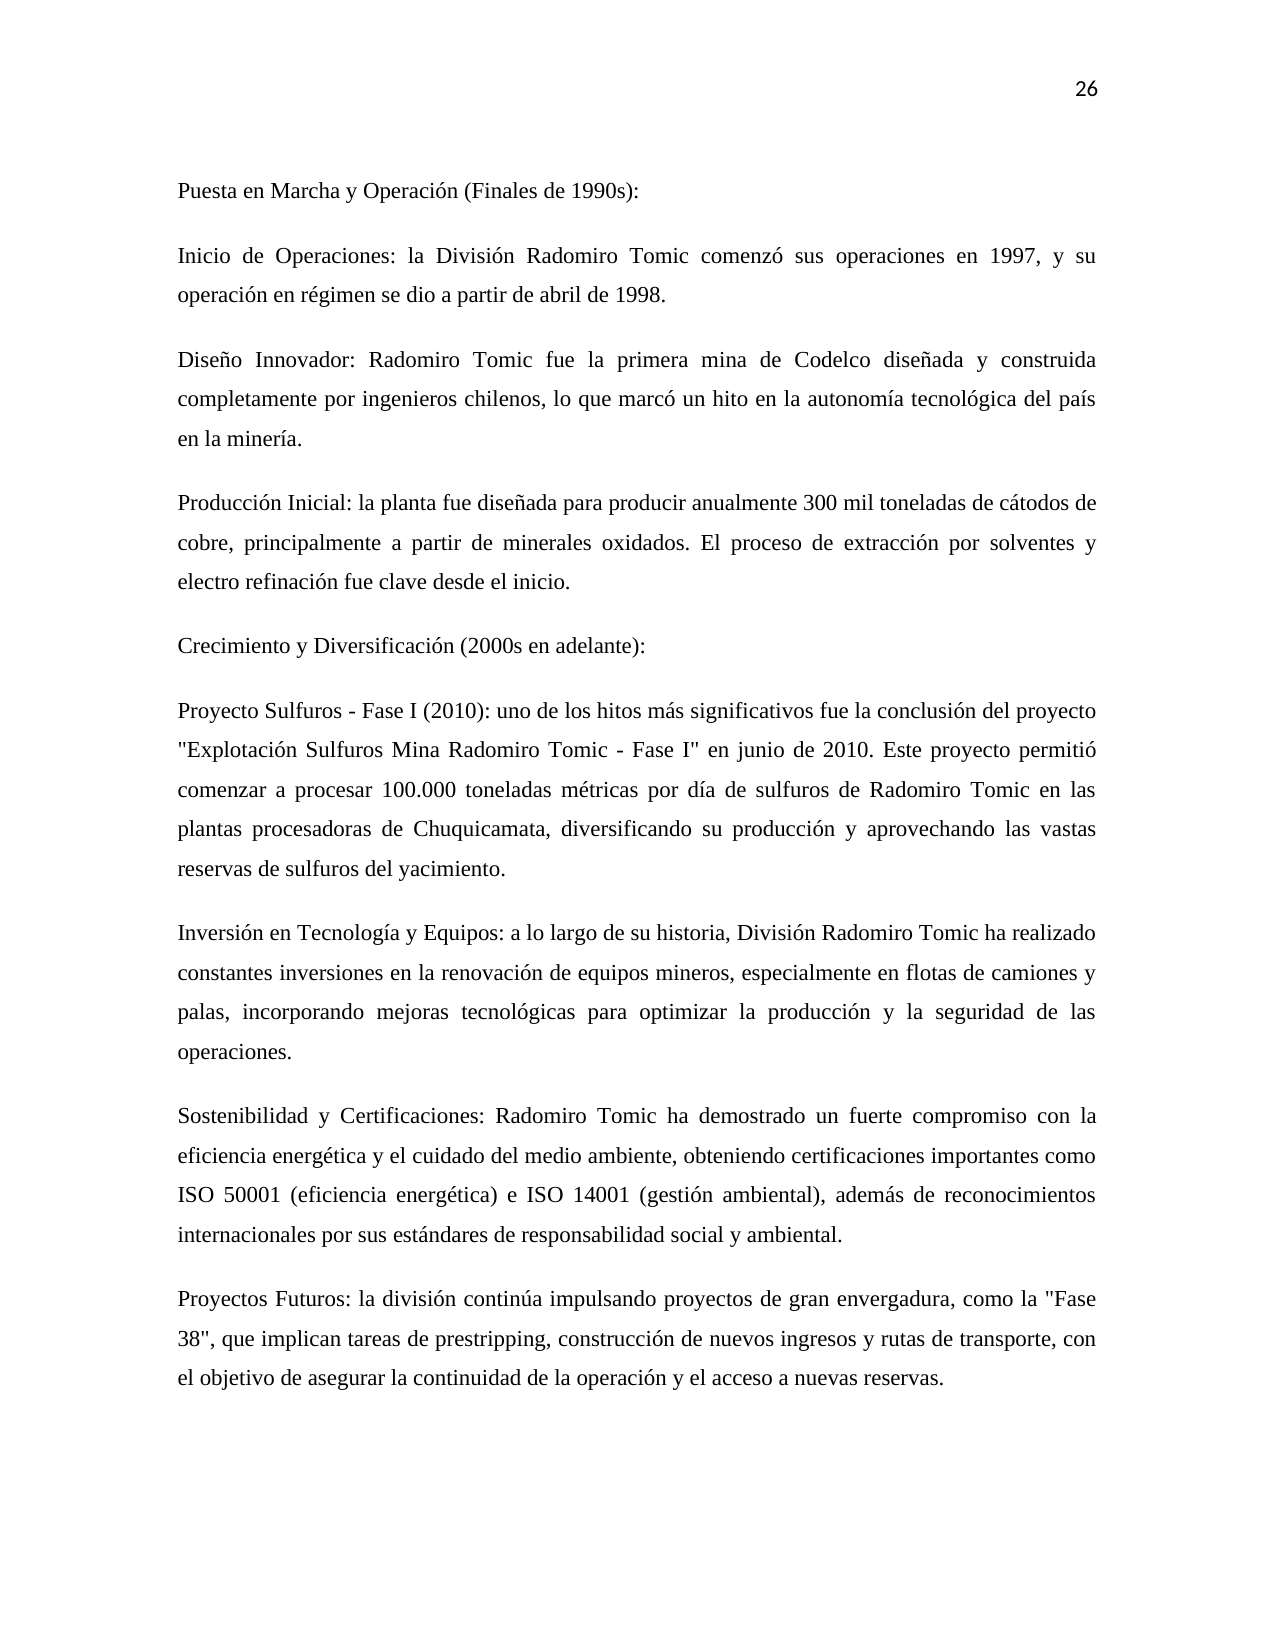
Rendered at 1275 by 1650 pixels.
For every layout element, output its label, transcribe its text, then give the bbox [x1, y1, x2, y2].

text Sostenibilidad y Certificaciones: Radomiro Tomic ha demostrado un fuerte compromiso con la eficiencia energética y el cuidado del medio ambiente, obteniendo certificaciones importantes como ISO 50001 (eficiencia energética) e ISO 14001 (gestión ambiental), además de reconocimientos internacionales por sus estándares de responsabilidad social y ambiental. [177, 1102, 1098, 1247]
text Inicio de Operaciones: la División Radomiro Tomic comenzó sus operaciones en 1997, y su operación en régimen se dio a partir de abril de 1998. [177, 242, 1098, 307]
text Proyectos Futuros: la división continúa impulsando proyectos de gran envergadura, como la "Fase 38", que implican tareas de prestripping, construcción de nuevos ingresos y rutas de transporte, con el objetivo de asegurar la continuidad de la operación y el acceso a nuevas reservas. [177, 1285, 1098, 1391]
text Diseño Innovador: Radomiro Tomic fue la primera mina de Codelco diseñada y construida completamente por ingenieros chilenos, lo que marcó un hito en la autonomía tecnológica del país en la minería. [177, 346, 1098, 451]
text Proyecto Sulfuros - Fase I (2010): uno de los hitos más significativos fue la conclusión del proyecto "Explotación Sulfuros Mina Radomiro Tomic - Fase I" en junio de 2010. Este proyecto permitió comenzar a procesar 100.000 toneladas métricas por día de sulfuros de Radomiro Tomic en las plantas procesadoras de Chuquicamata, diversificando su producción y aprovechando las vastas reservas de sulfuros del yacimiento. [177, 697, 1098, 881]
text Puesta en Marcha y Operación (Finales de 1990s): [177, 177, 1098, 203]
text Producción Inicial: la planta fue diseñada para producir anualmente 300 mil toneladas de cátodos de cobre, principalmente a partir de minerales oxidados. El proceso de extracción por solventes y electro refinación fue clave desde el inicio. [177, 489, 1098, 594]
text Crecimiento y Diversificación (2000s en adelante): [177, 632, 1098, 659]
text Inversión en Tecnología y Equipos: a lo largo de su historia, División Radomiro Tomic ha realizado constantes inversiones en la renovación de equipos mineros, especialmente en flotas de camiones y palas, incorporando mejoras tecnológicas para optimizar la producción y la seguridad de las operaciones. [177, 919, 1098, 1064]
